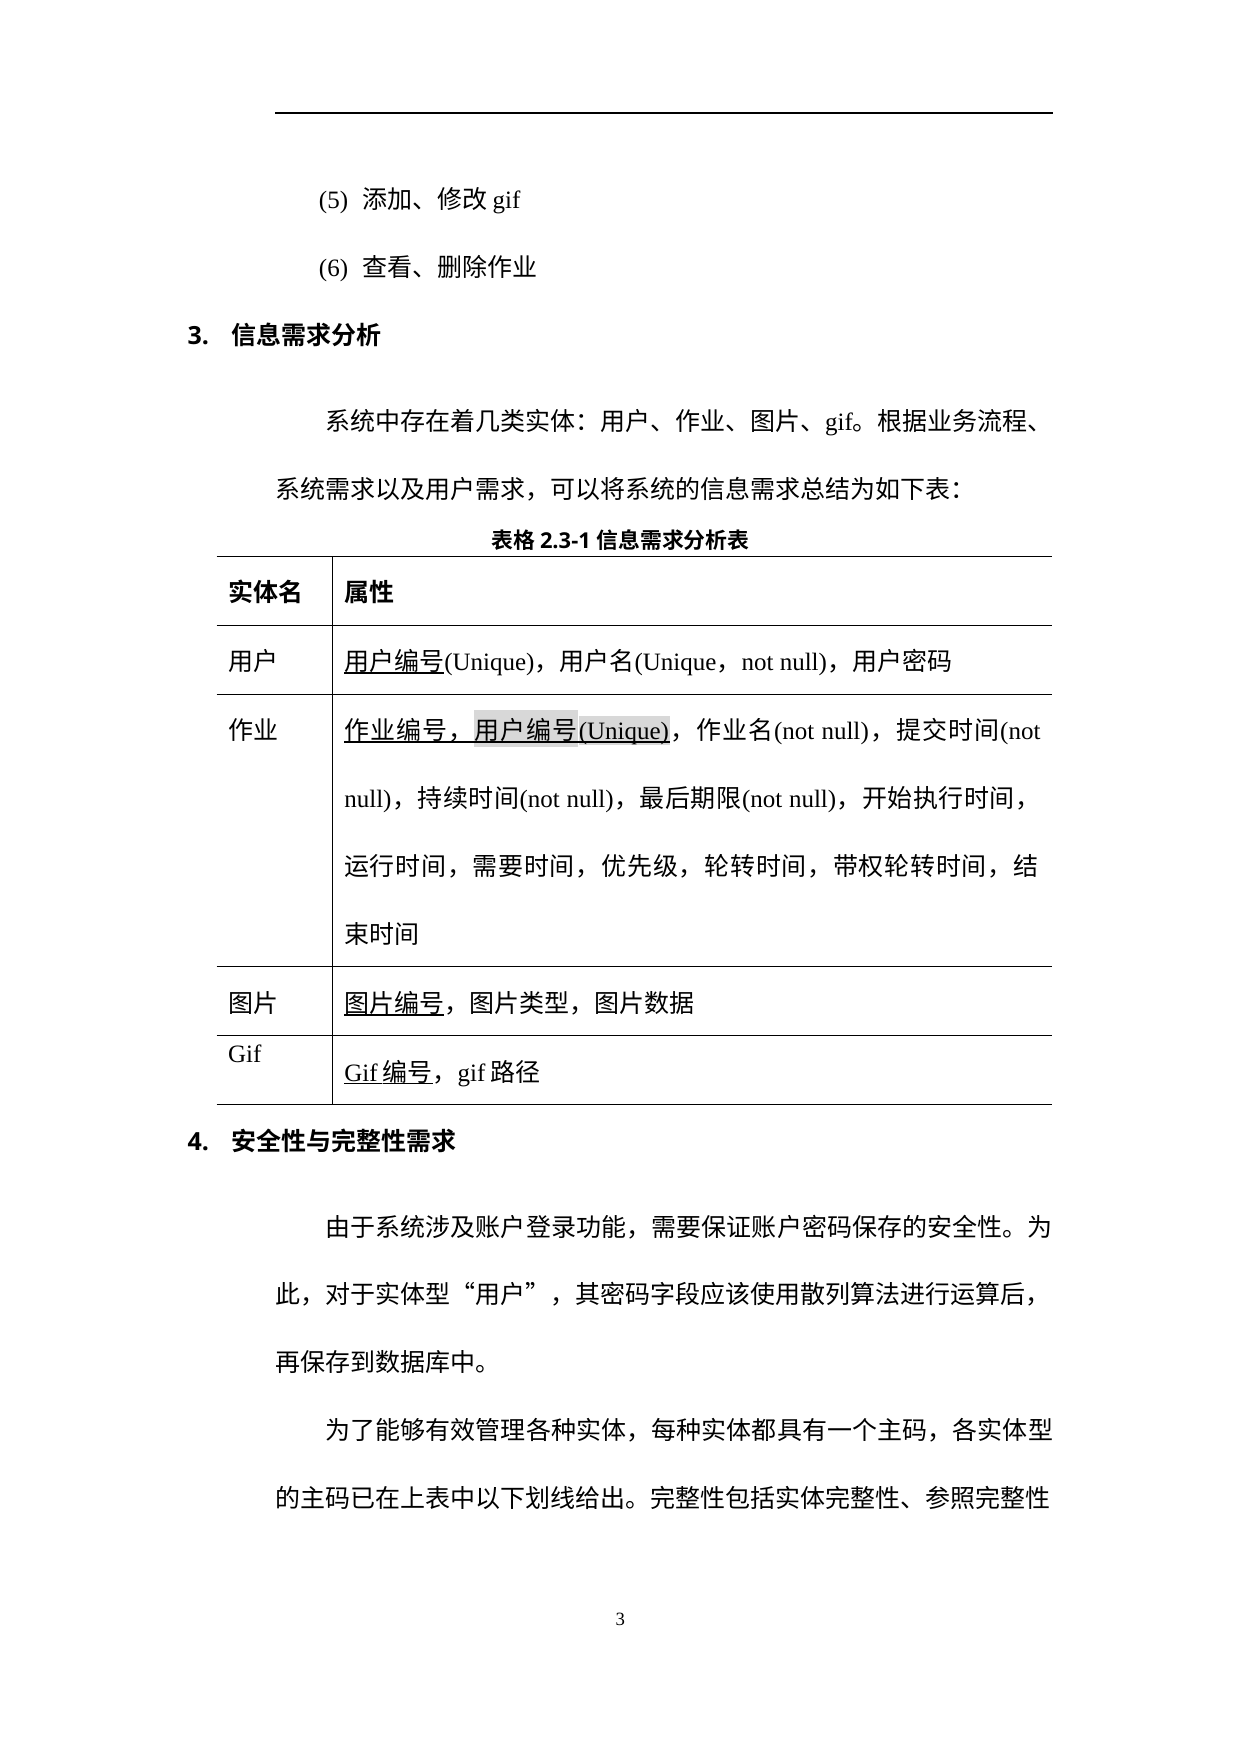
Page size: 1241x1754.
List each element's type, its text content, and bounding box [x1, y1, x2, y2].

list 添加、修改gif [319, 164, 1053, 232]
subtitle 安全性与完整性需求 [187, 1105, 1053, 1173]
table_cell Gif编号，gif路径 [333, 1036, 1052, 1104]
table_header 实体名 [217, 557, 332, 624]
table_header 属性 [333, 557, 1052, 624]
table_cell 作业 [217, 695, 332, 966]
text 系统中存在着几类实体：用户、作业、图片、gif。根据业务流程、系统需求以及用户需求，可以将系统的信息需求总结为如下表： [275, 386, 1053, 522]
table_cell Gif [217, 1036, 332, 1104]
text 为了能够有效管理各种实体，每种实体都具有一个主码，各实体型的主码已在上表中以下划线给出。完整性包括实体完整性、参照完整性和用户定义的完整性。表中各个主码有一些是参考的主码，即外码，已经以底纹标出。另外，对于一些字段，如用户名、用户密码等，要求非空，而这与现实中的业务是对应的。 [275, 1395, 1053, 1531]
table_cell 用户编号(Unique)，用户名(Unique，not null)，用户密码 [333, 626, 1052, 693]
table_cell 作业编号，用户编号(Unique)，作业名(not null)，提交时间(not null)，持续时间(not null)，最后期限(not null)，开始执行时间，运行时间，需要时间，优先级，轮转时间，带权轮转时间，结束时间 [333, 695, 1052, 966]
list 查看、删除作业 [319, 232, 1053, 300]
table_cell 用户 [217, 626, 332, 693]
table_cell 图片 [217, 967, 332, 1035]
text 由于系统涉及账户登录功能，需要保证账户密码保存的安全性。为此，对于实体型“用户”，其密码字段应该使用散列算法进行运算后，再保存到数据库中。 [275, 1191, 1053, 1395]
table_cell 图片编号，图片类型，图片数据 [333, 967, 1052, 1035]
subtitle 信息需求分析 [187, 300, 1053, 368]
